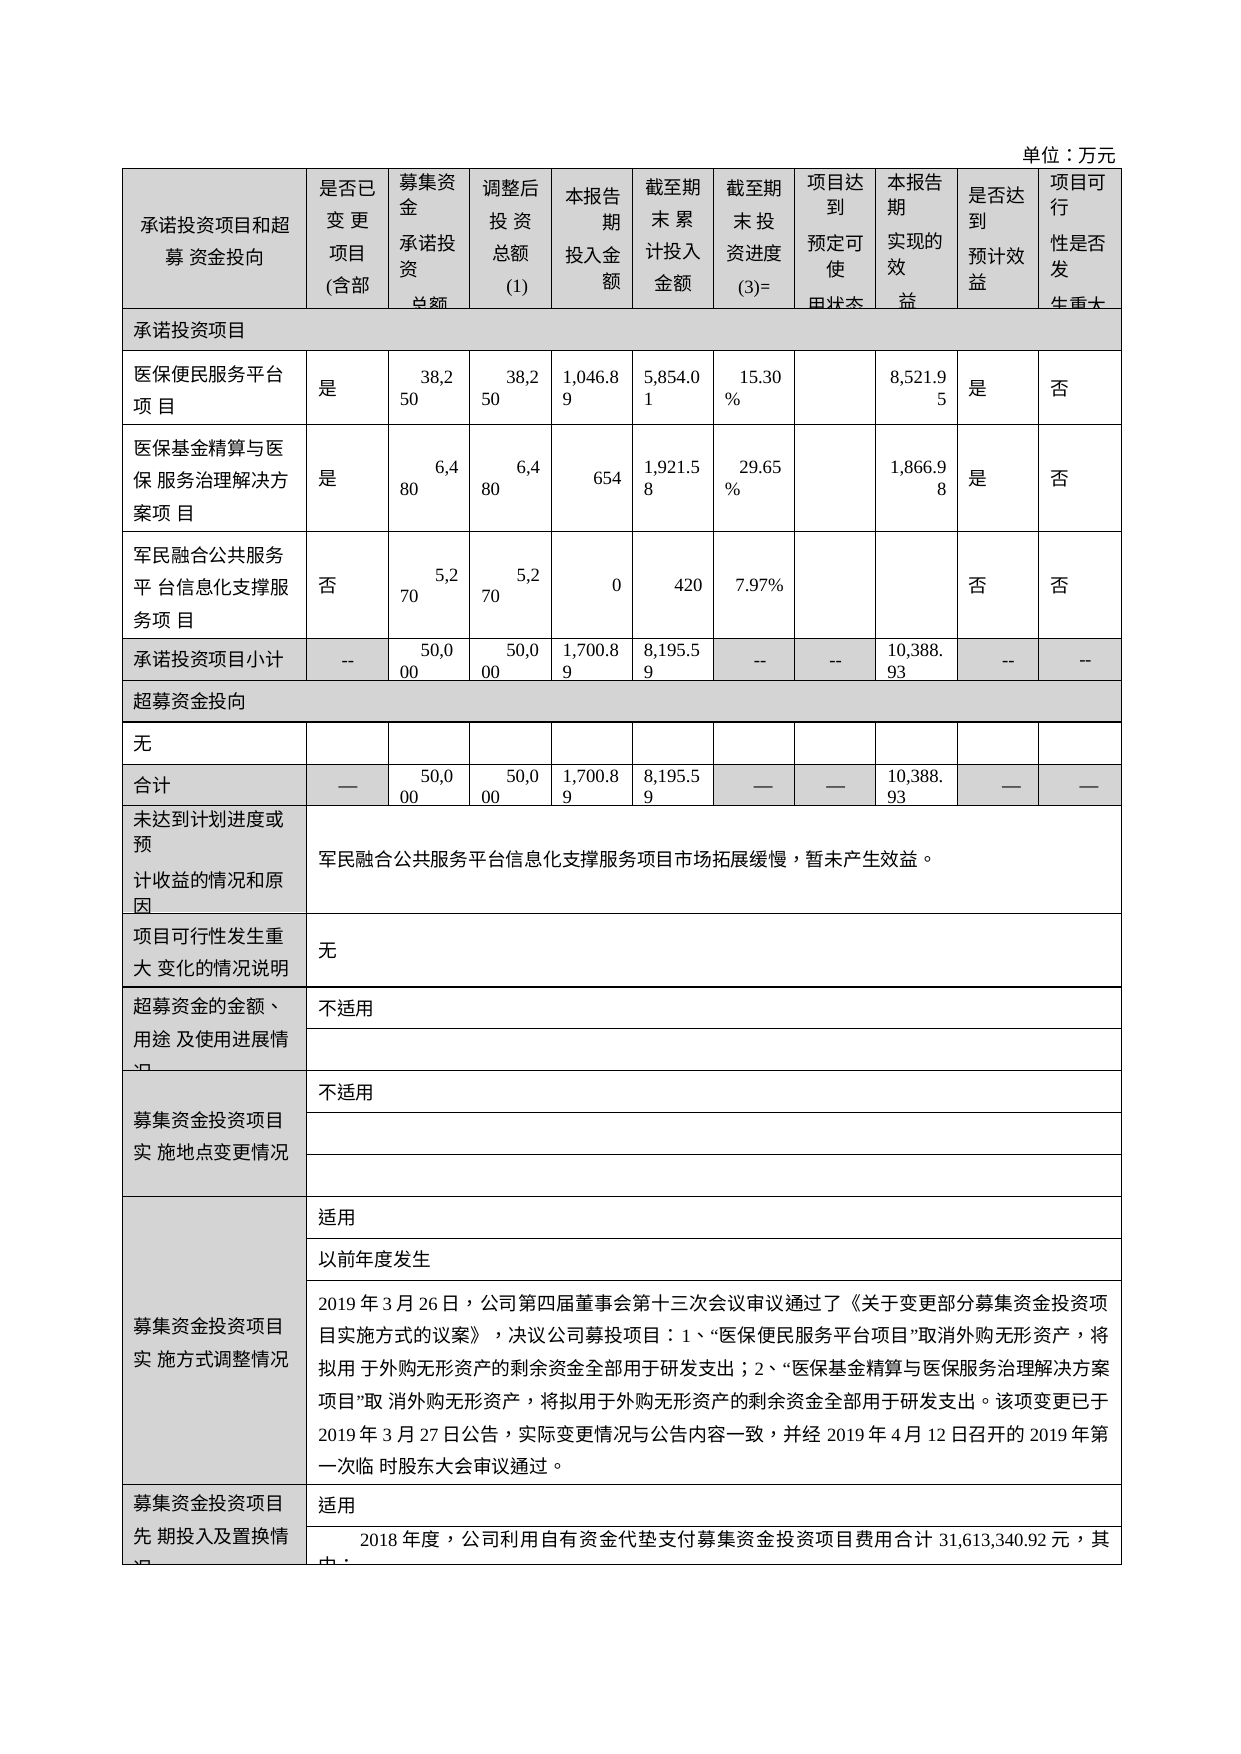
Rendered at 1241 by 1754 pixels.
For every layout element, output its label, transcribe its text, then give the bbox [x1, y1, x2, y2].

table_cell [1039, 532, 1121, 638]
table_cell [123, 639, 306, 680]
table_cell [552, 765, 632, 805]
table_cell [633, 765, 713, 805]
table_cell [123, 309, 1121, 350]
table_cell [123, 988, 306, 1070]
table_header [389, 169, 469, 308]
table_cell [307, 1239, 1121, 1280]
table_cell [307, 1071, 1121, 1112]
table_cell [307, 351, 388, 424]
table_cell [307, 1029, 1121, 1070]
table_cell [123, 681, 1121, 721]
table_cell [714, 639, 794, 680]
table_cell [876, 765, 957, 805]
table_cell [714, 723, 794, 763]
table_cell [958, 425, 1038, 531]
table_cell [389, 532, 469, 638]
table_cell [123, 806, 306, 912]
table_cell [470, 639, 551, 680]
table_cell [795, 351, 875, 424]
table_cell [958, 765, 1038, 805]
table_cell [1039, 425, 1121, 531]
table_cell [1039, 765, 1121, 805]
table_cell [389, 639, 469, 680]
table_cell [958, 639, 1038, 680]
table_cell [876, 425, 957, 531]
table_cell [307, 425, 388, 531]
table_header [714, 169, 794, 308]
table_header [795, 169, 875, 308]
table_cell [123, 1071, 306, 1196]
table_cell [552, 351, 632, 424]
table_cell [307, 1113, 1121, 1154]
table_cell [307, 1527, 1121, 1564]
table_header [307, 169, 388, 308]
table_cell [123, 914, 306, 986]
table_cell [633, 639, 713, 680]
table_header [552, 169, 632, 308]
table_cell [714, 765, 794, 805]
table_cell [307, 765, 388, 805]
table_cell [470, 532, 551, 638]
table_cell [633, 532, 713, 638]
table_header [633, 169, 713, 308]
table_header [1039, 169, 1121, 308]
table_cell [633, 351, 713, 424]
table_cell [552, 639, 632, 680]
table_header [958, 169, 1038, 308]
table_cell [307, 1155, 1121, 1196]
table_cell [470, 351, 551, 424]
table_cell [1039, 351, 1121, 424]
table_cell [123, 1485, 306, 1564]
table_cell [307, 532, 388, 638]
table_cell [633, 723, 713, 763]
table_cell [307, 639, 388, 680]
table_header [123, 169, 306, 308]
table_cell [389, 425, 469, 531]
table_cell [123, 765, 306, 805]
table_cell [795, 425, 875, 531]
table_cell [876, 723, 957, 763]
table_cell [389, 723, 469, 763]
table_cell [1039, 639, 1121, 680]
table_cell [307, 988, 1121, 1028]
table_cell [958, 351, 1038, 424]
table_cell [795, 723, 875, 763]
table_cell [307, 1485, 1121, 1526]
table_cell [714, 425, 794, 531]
text 单位：万元 [1022, 143, 1131, 168]
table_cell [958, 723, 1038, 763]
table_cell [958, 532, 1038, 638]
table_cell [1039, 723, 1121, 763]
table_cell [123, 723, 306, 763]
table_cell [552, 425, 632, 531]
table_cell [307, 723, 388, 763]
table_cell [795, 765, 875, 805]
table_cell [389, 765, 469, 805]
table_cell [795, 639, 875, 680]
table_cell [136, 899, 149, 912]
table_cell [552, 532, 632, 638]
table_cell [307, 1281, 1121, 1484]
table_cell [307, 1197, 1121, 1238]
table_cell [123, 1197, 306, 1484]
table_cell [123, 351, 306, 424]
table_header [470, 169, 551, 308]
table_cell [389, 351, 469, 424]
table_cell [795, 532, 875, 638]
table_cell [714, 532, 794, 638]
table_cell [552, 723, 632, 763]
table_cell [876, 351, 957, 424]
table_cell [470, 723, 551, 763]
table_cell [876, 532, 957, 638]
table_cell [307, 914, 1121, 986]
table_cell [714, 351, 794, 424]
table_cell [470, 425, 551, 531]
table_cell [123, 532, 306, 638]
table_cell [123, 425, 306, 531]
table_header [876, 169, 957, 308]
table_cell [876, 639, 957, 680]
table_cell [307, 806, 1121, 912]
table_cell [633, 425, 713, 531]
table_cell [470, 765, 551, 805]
